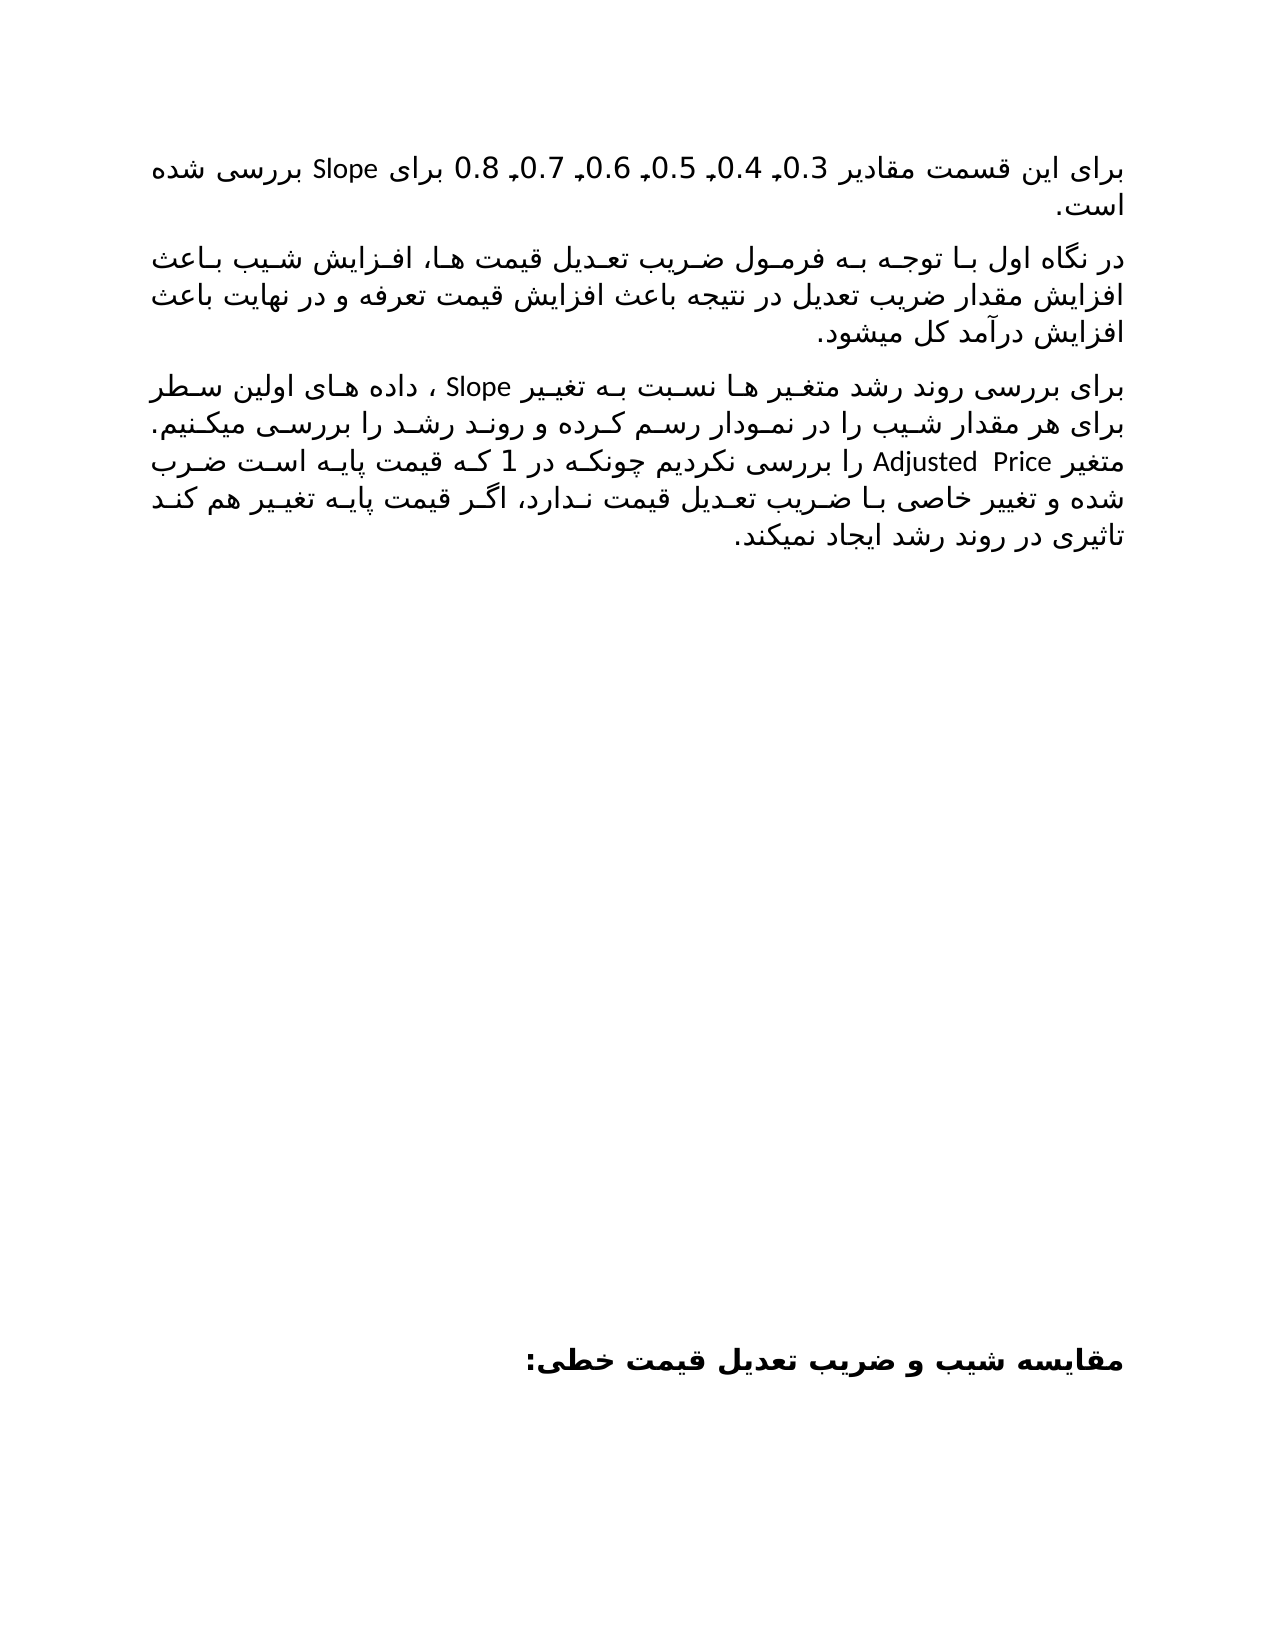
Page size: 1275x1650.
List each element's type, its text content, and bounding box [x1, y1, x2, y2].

text برای این قسمت مقادیر 0.3, 0.4, 0.5, 0.6, 0.7, 0.8 برای Slope بررسی شده است. [150, 150, 1125, 222]
text در نگاه اول با توجه به فرمول ضریب تعدیل قیمت ها، افزایش شیب باعث افزایش مقدار ضریب تعدیل در نتیجه باعث افزایش قیمت تعرفه و در نهایت باعث افزایش درآمد کل میشود. [150, 242, 1125, 349]
text مقایسه شیب و ضریب تعدیل قیمت خطی: [150, 1343, 1125, 1377]
text برای بررسی روند رشد متغیر ها نسبت به تغییر Slope ، داده های اولین سطر برای هر مقدار شیب را در نمودار رسم کرده و روند رشد را بررسی میکنیم. متغیر Adjusted Price را بررسی نکردیم چونکه در 1 که قیمت پایه است ضرب شده و تغییر خاصی با ضریب تعدیل قیمت ندارد، اگر قیمت پایه تغییر هم کند تاثیری در روند رشد ایجاد نمیکند. [150, 368, 1125, 552]
